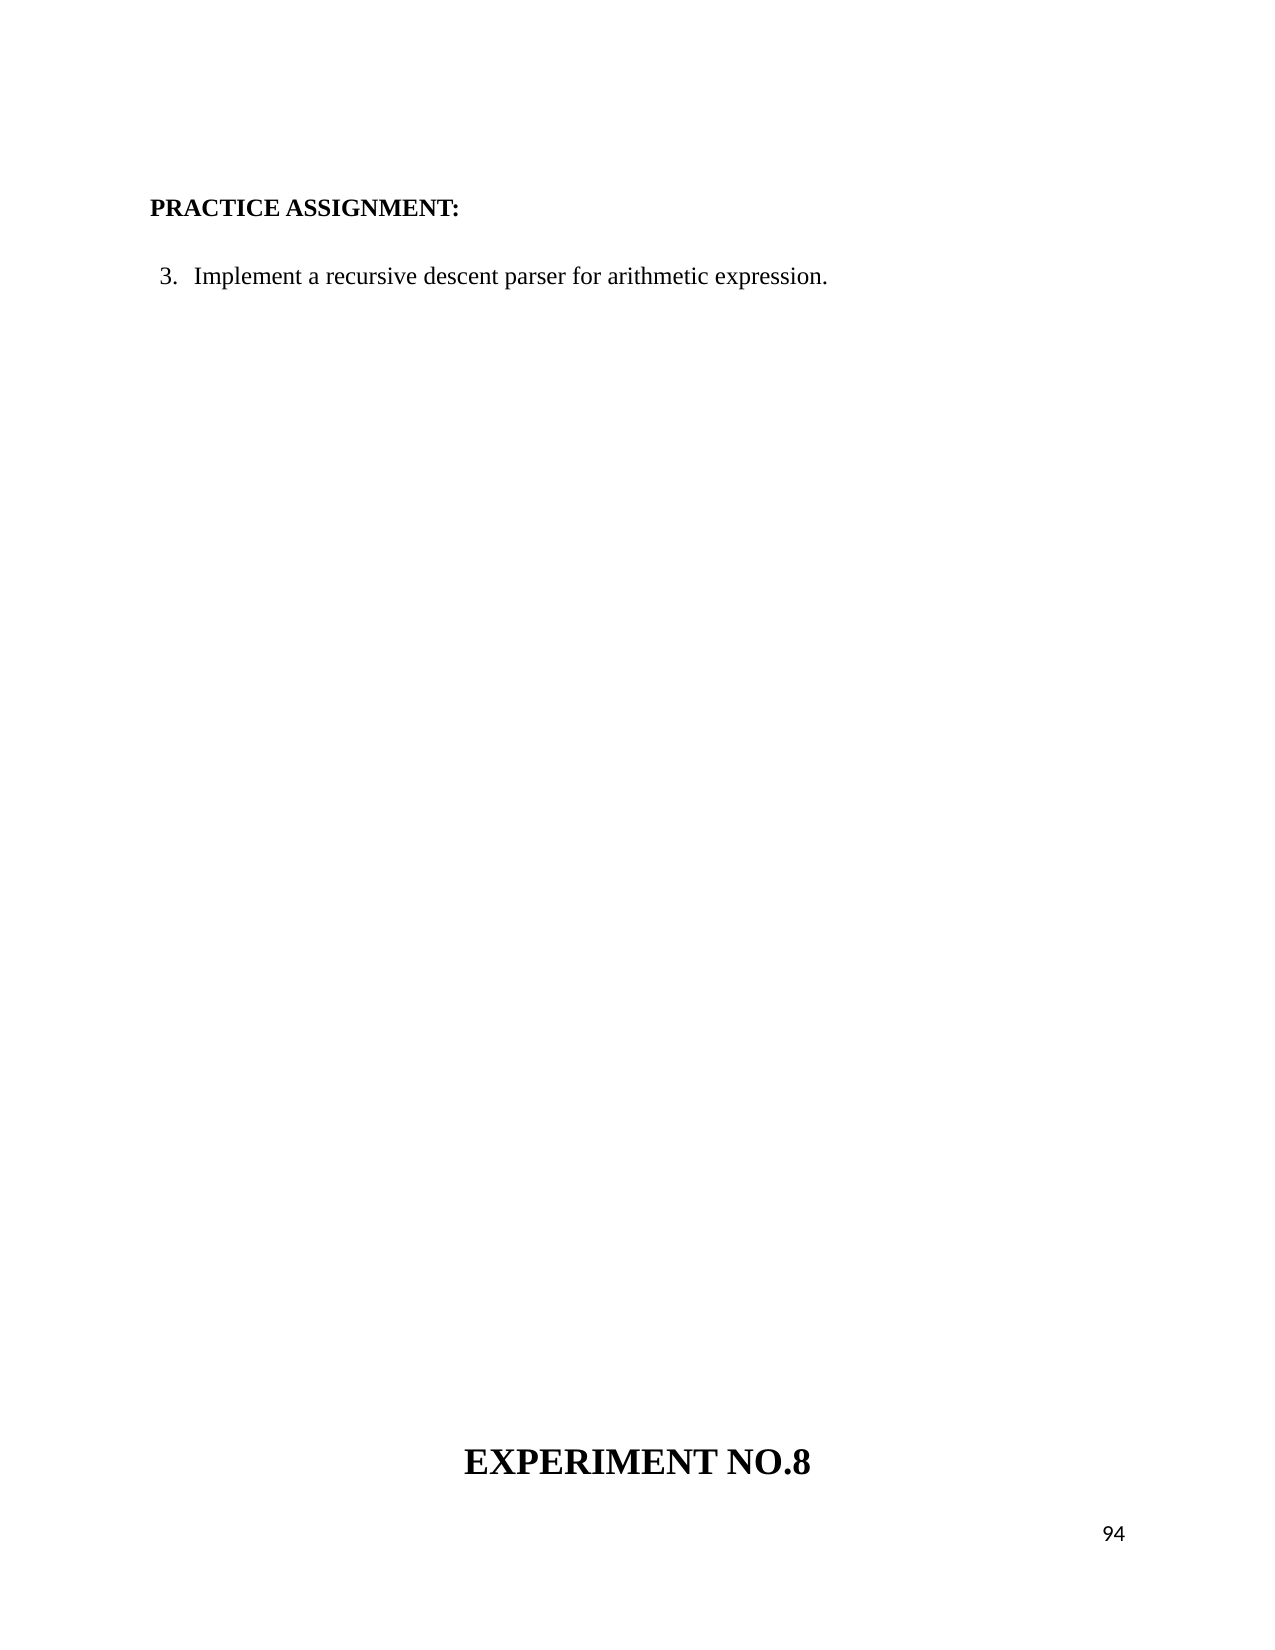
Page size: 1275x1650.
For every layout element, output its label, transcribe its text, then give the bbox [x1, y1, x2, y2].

text EXPERIMENT NO.8 [150, 1439, 1125, 1482]
list PRACTICE ASSIGNMENT: [150, 193, 1125, 222]
list Implement a recursive descent parser for arithmetic expression. [159, 261, 1134, 290]
